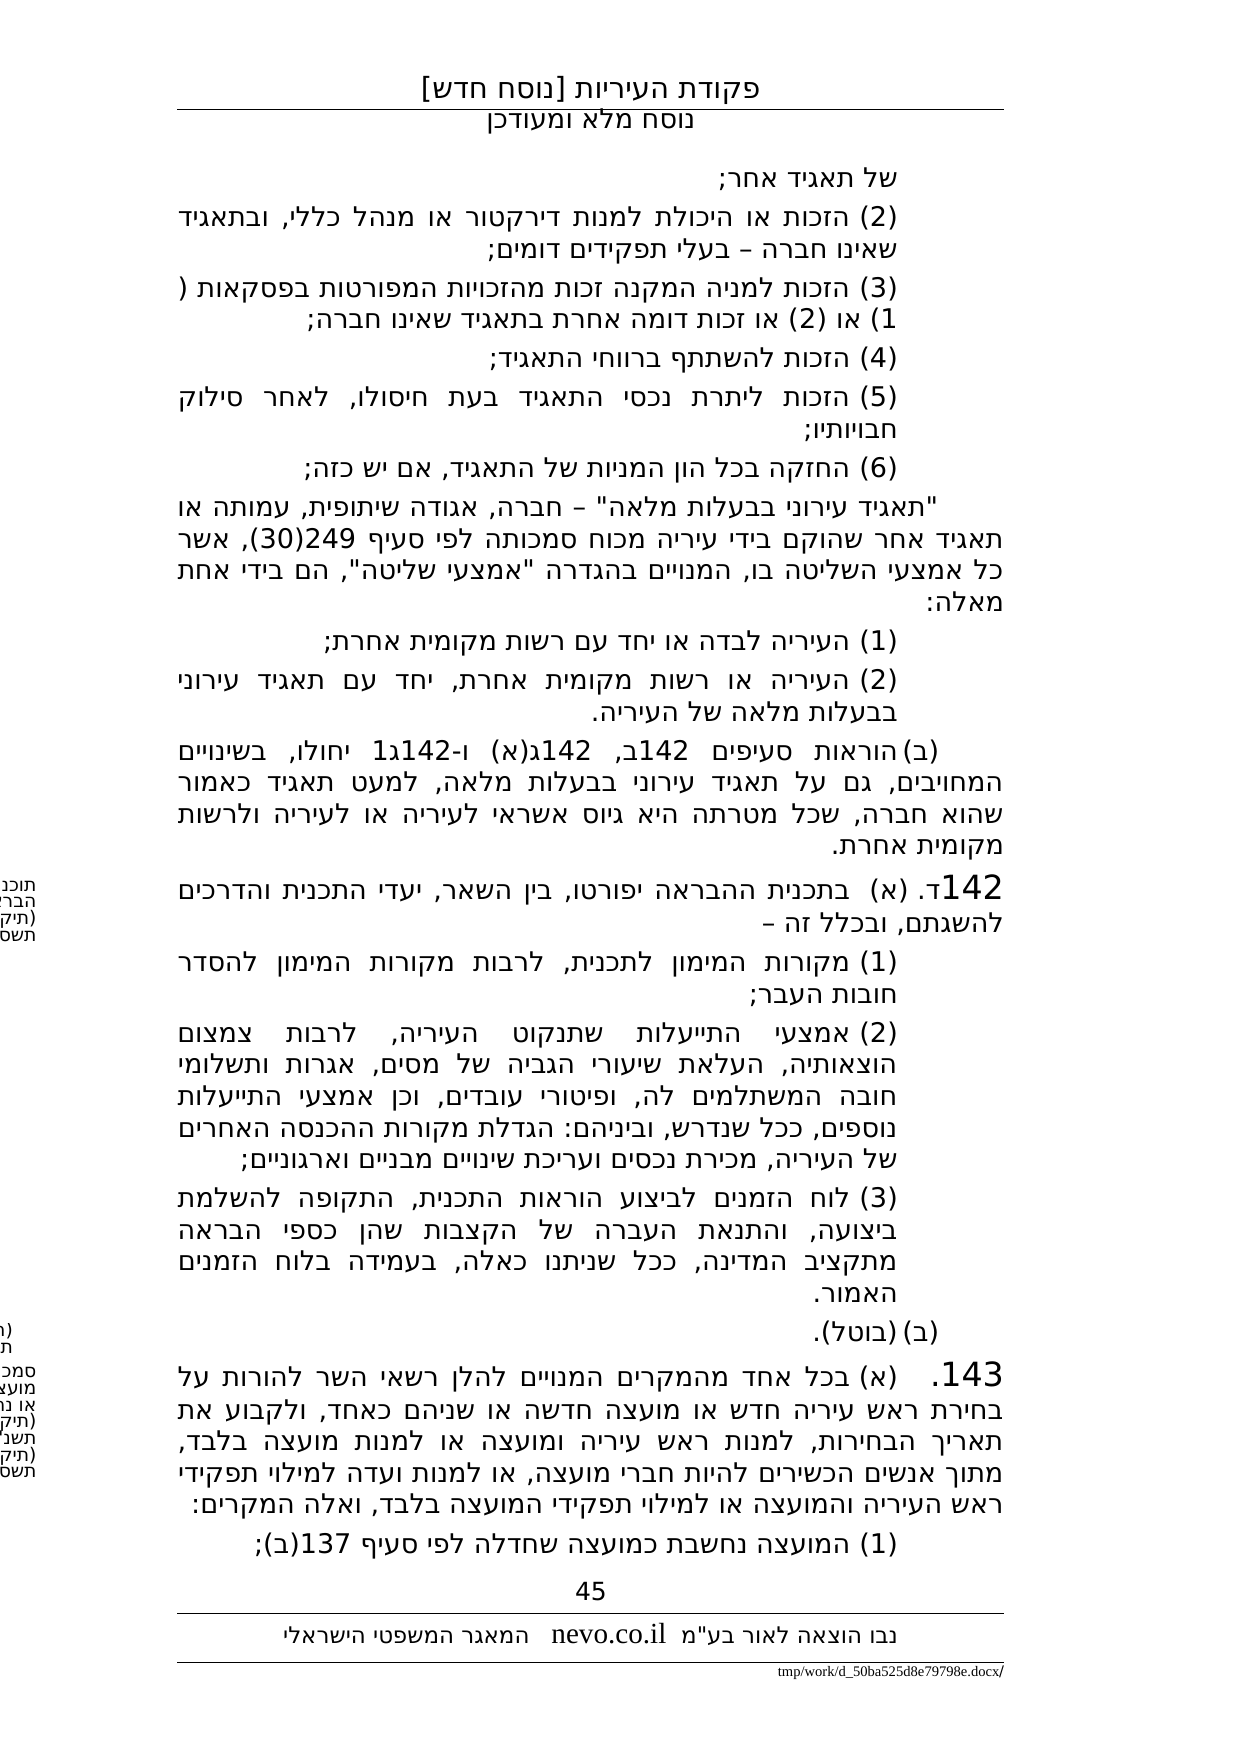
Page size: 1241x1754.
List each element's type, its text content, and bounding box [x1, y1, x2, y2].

text "תאגיד עירוני בבעלות מלאה" – חברה, אגודה שיתופית, עמותה או תאגיד אחר שהוקם בידי עיריה מכוח סמכותה לפי סעיף 249(30), אשר כל אמצעי השליטה בו, המנויים בהגדרה "אמצעי שליטה", הם בידי אחת מאלה: [177, 491, 1004, 618]
text (1) מקורות המימון לתכנית, לרבות מקורות המימון להסדר חובות העבר; [177, 947, 898, 1010]
text (5) הזכות ליתרת נכסי התאגיד בעת חיסולו, לאחר סילוק חבויותיו; [177, 382, 898, 445]
text (2) הזכות או היכולת למנות דירקטור או מנהל כללי, ובתאגיד שאינו חברה – בעלי תפקידים דומים; [177, 201, 898, 264]
text (4) הזכות להשתתף ברווחי התאגיד; [177, 343, 898, 374]
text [177, 162, 898, 194]
text (2) אמצעי התייעלות שתנקוט העיריה, לרבות צמצום הוצאותיה, העלאת שיעורי הגביה של מסים, אגרות ותשלומי חובה המשתלמים לה, ופיטורי עובדים, וכן אמצעי התייעלות נוספים, ככל שנדרש, וביניהם: הגדלת מקורות ההכנסה האחרים של העיריה, מכירת נכסים ועריכת שינויים מבניים וארגוניים; [177, 1017, 898, 1175]
text 143. (א) בכל אחד מהמקרים המנויים להלן רשאי השר להורות על בחירת ראש עיריה חדש או מועצה חדשה או שניהם כאחד, ולקבוע את תאריך הבחירות, למנות ראש עיריה ומועצה או למנות מועצה בלבד, מתוך אנשים הכשירים להיות חברי מועצה, או למנות ועדה למילוי תפקידי ראש העיריה והמועצה או למילוי תפקידי המועצה בלבד, ואלה המקרים: [177, 1355, 1004, 1520]
text (3) הזכות למניה המקנה זכות מהזכויות המפורטות בפסקאות (1) או (2) או זכות דומה אחרת בתאגיד שאינו חברה; [177, 272, 898, 335]
text (2) העיריה או רשות מקומית אחרת, יחד עם תאגיד עירוני בבעלות מלאה של העיריה. [177, 664, 898, 727]
text (6) החזקה בכל הון המניות של התאגיד, אם יש כזה; [177, 452, 898, 484]
text (1) המועצה נחשבת כמועצה שחדלה לפי סעיף 137(ב); [177, 1528, 898, 1559]
text (ב) הוראות סעיפים 142ב, 142ג(א) ו-142ג1 יחולו, בשינויים המחויבים, גם על תאגיד עירוני בבעלות מלאה, למעט תאגיד כאמור שהוא חברה, שכל מטרתה היא גיוס אשראי לעיריה או לעיריה ולרשות מקומית אחרת. [177, 735, 1004, 861]
text (ב) (בוטל). [177, 1316, 1004, 1348]
text 142ד. (א) בתכנית ההבראה יפורטו, בין השאר, יעדי התכנית והדרכים להשגתם, ובכלל זה – [177, 869, 1004, 939]
text (1) העיריה לבדה או יחד עם רשות מקומית אחרת; [177, 625, 898, 657]
text (3) לוח הזמנים לביצוע הוראות התכנית, התקופה להשלמת ביצועה, והתנאת העברה של הקצבות שהן כספי הבראה מתקציב המדינה, ככל שניתנו כאלה, בעמידה בלוח הזמנים האמור. [177, 1182, 898, 1309]
